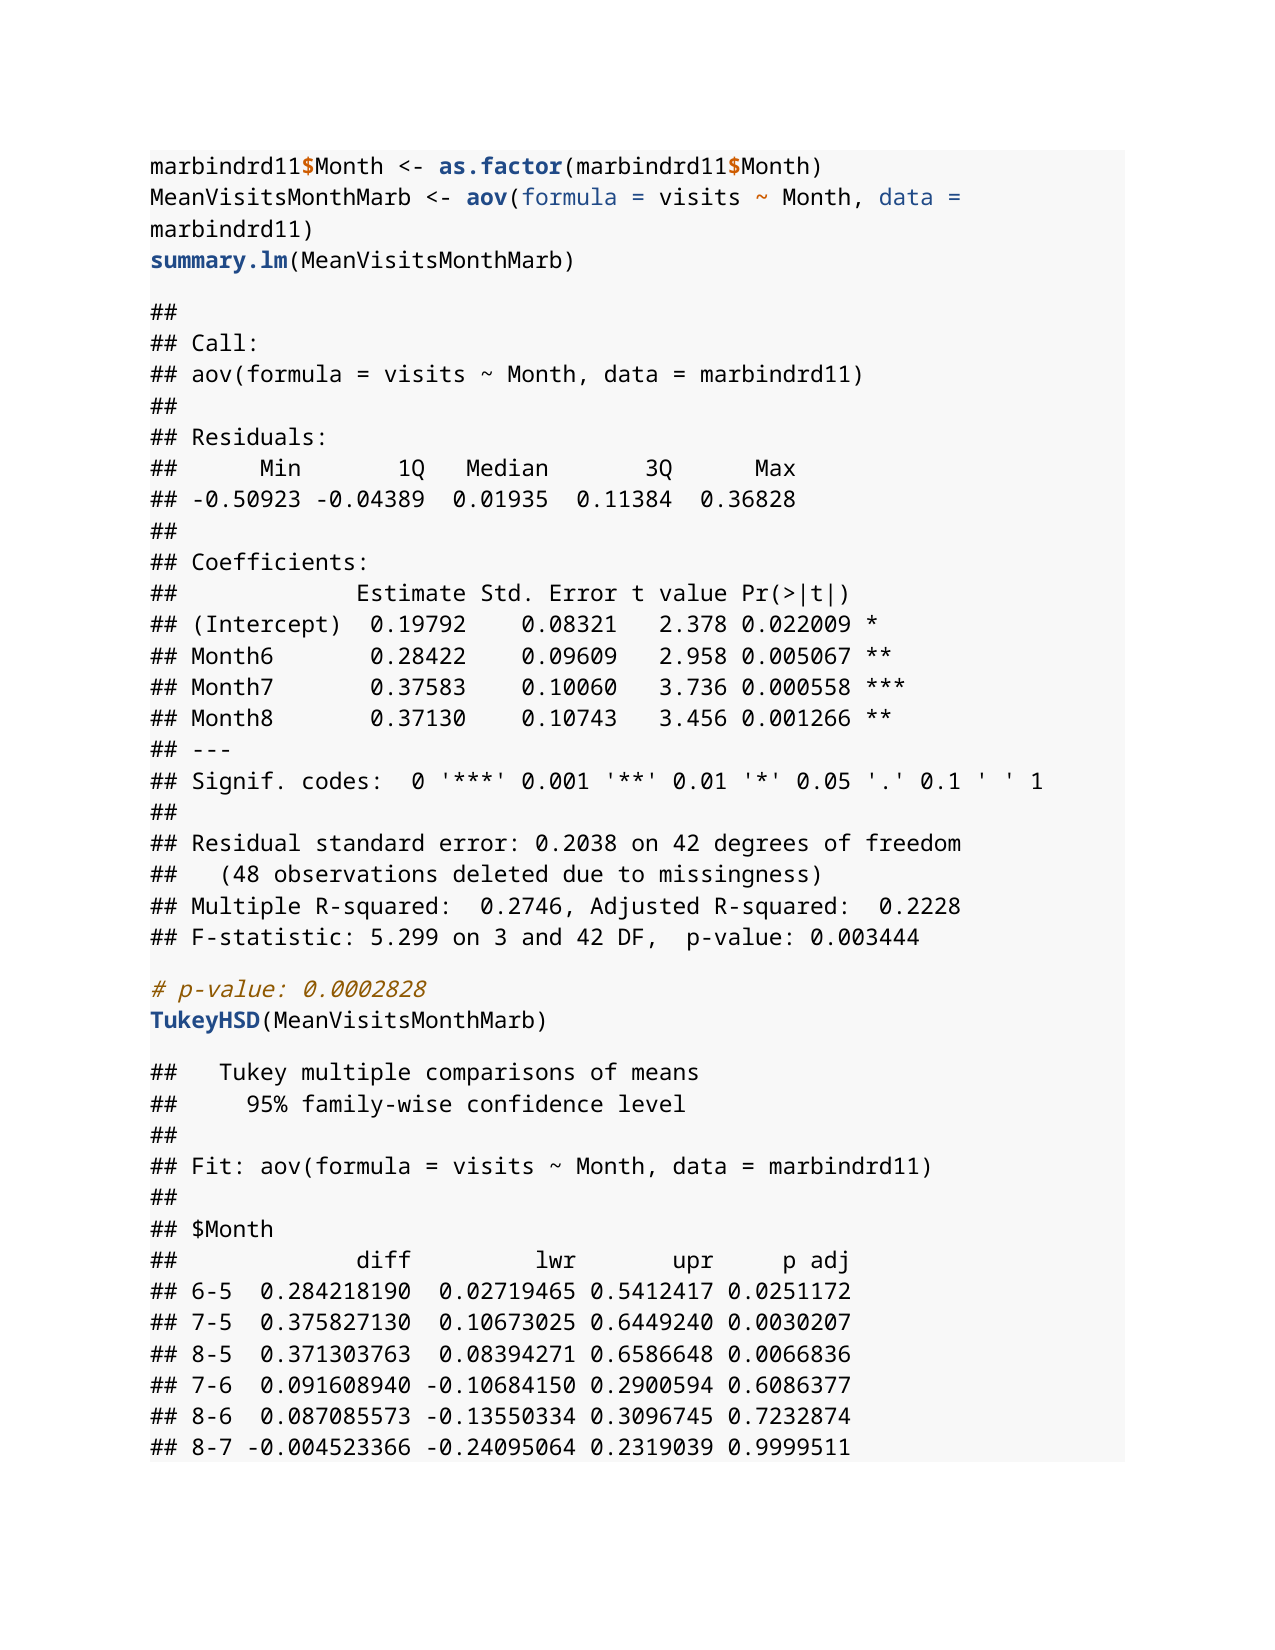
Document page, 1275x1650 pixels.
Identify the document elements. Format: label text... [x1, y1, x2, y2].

text ## Tukey multiple comparisons of means ## 95% family-wise confidence level ## ## Fit: aov(formula = visits ~ Month, data = marbindrd11) ## ## $Month ## diff lwr upr p adj ## 6-5 0.284218190 0.02719465 0.5412417 0.0251172 ## 7-5 0.375827130 0.10673025 0.6449240 0.0030207 ## 8-5 0.371303763 0.08394271 0.6586648 0.0066836 ## 7-6 0.091608940 -0.10684150 0.2900594 0.6086377 ## 8-6 0.087085573 -0.13550334 0.3096745 0.7232874 ## 8-7 -0.004523366 -0.24095064 0.2319039 0.9999511 [150, 1056, 1125, 1462]
text # p-value: 0.0002828 TukeyHSD(MeanVisitsMonthMarb) [425, 973, 1125, 1035]
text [150, 150, 1125, 275]
text ## ## Call: ## aov(formula = visits ~ Month, data = marbindrd11) ## ## Residuals: ## Min 1Q Median 3Q Max ## -0.50923 -0.04389 0.01935 0.11384 0.36828 ## ## Coefficients: ## Estimate Std. Error t value Pr(>|t|) ## (Intercept) 0.19792 0.08321 2.378 0.022009 * ## Month6 0.28422 0.09609 2.958 0.005067 ** ## Month7 0.37583 0.10060 3.736 0.000558 *** ## Month8 0.37130 0.10743 3.456 0.001266 ** ## --- ## Signif. codes: 0 '***' 0.001 '**' 0.01 '*' 0.05 '.' 0.1 ' ' 1 ## ## Residual standard error: 0.2038 on 42 degrees of freedom ## (48 observations deleted due to missingness) ## Multiple R-squared: 0.2746, Adjusted R-squared: 0.2228 ## F-statistic: 5.299 on 3 and 42 DF, p-value: 0.003444 [150, 296, 1125, 952]
